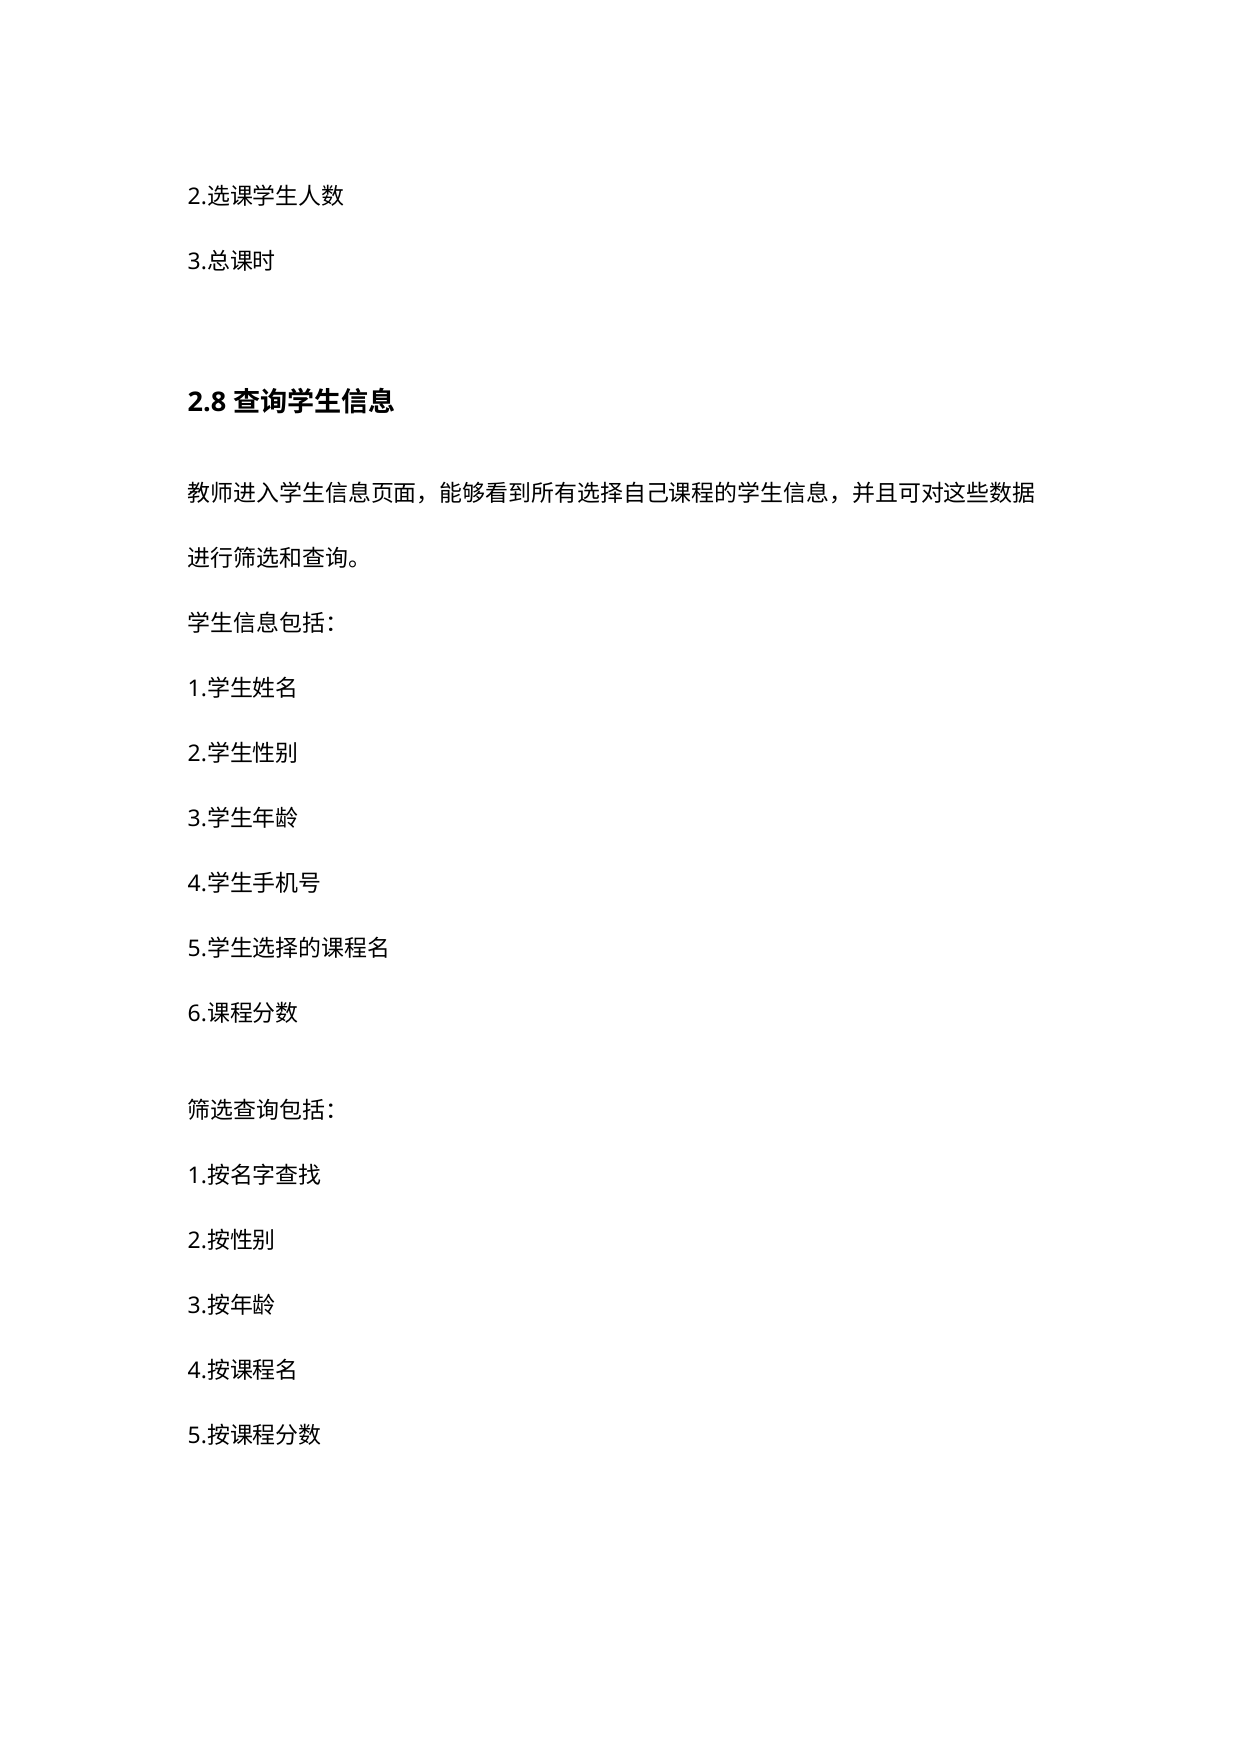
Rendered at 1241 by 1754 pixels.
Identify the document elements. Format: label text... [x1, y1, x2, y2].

text 学生信息包括： [187, 589, 1053, 654]
text 3.按年龄 [187, 1272, 1053, 1337]
text 筛选查询包括： [187, 1077, 1053, 1142]
text 3.学生年龄 [187, 784, 1053, 849]
text 2.8 查询学生信息 [187, 367, 1053, 432]
text 教师进入学生信息页面，能够看到所有选择自己课程的学生信息，并且可对这些数据进行筛选和查询。 [187, 459, 1053, 589]
text 4.学生手机号 [187, 849, 1053, 914]
text 1.按名字查找 [187, 1142, 1053, 1207]
text 5.学生选择的课程名 [187, 914, 1053, 979]
text 6.课程分数 [187, 979, 1053, 1044]
text 2.选课学生人数 [187, 162, 1053, 227]
text 2.学生性别 [187, 719, 1053, 784]
text 5.按课程分数 [187, 1402, 1053, 1467]
text 3.总课时 [187, 227, 1053, 292]
text 1.学生姓名 [187, 654, 1053, 719]
text 4.按课程名 [187, 1337, 1053, 1402]
text 2.按性别 [187, 1207, 1053, 1272]
